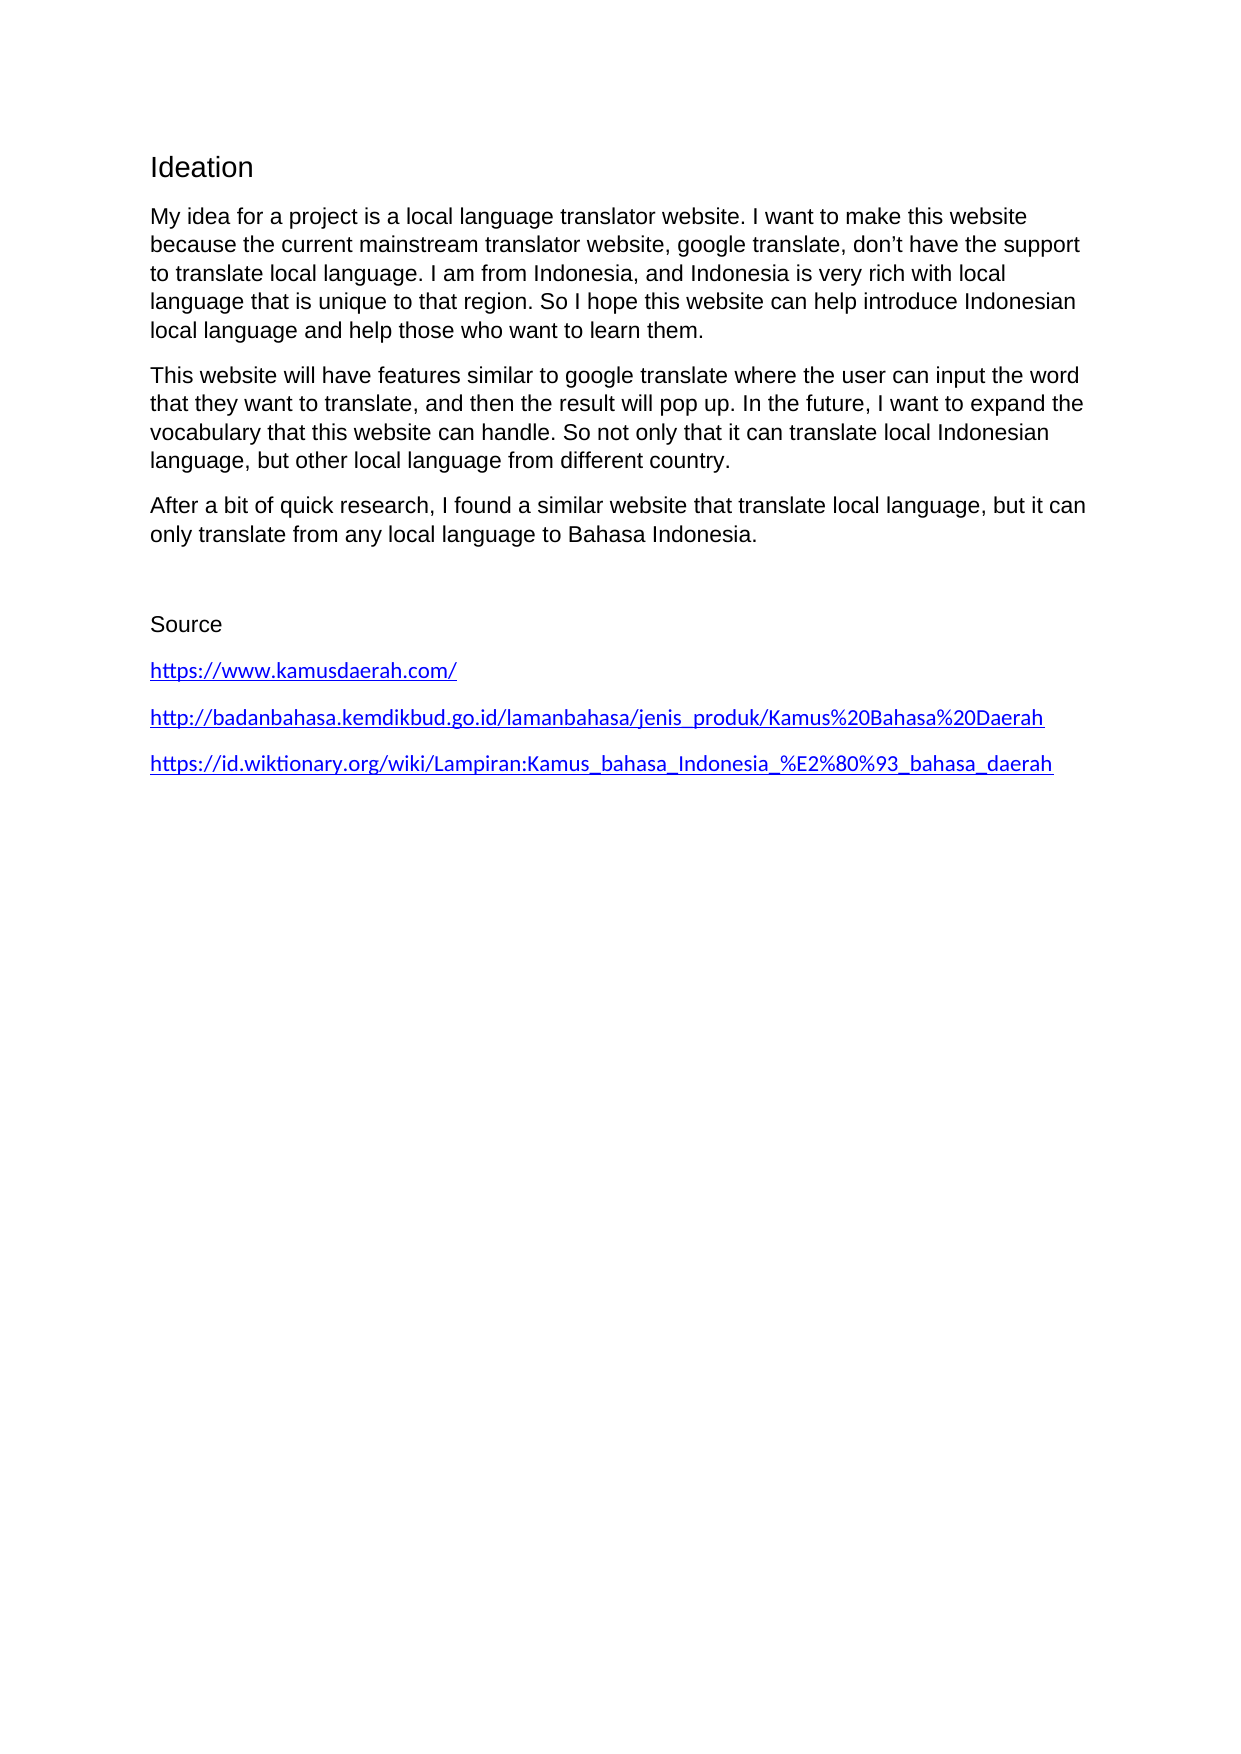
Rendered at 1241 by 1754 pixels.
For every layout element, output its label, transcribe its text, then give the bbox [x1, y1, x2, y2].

text http://badanbahasa.kemdikbud.go.id/lamanbahasa/jenis_produk/Kamus%20Bahasa%20Daerah [150, 703, 1090, 731]
text My idea for a project is a local language translator website. I want to make this website because the current mainstream translator website, google translate, don’t have the support to translate local language. I am from Indonesia, and Indonesia is very rich with local language that is unique to that region. So I hope this website can help introduce Indonesian local language and help those who want to learn them. [150, 203, 1090, 343]
text https://www.kamusdaerah.com/ [150, 656, 1090, 684]
text https://id.wiktionary.org/wiki/Lampiran:Kamus_bahasa_Indonesia_%E2%80%93_bahasa_daerah [150, 749, 1090, 778]
text After a bit of quick research, I found a similar website that translate local language, but it can only translate from any local language to Bahasa Indonesia. [150, 492, 1090, 547]
text Ideation [150, 150, 1090, 183]
text This website will have features similar to google translate where the user can input the word that they want to translate, and then the result will pop up. In the future, I want to expand the vocabulary that this website can handle. So not only that it can translate local Indonesian language, but other local language from different country. [150, 362, 1090, 473]
text Source [150, 611, 1090, 637]
